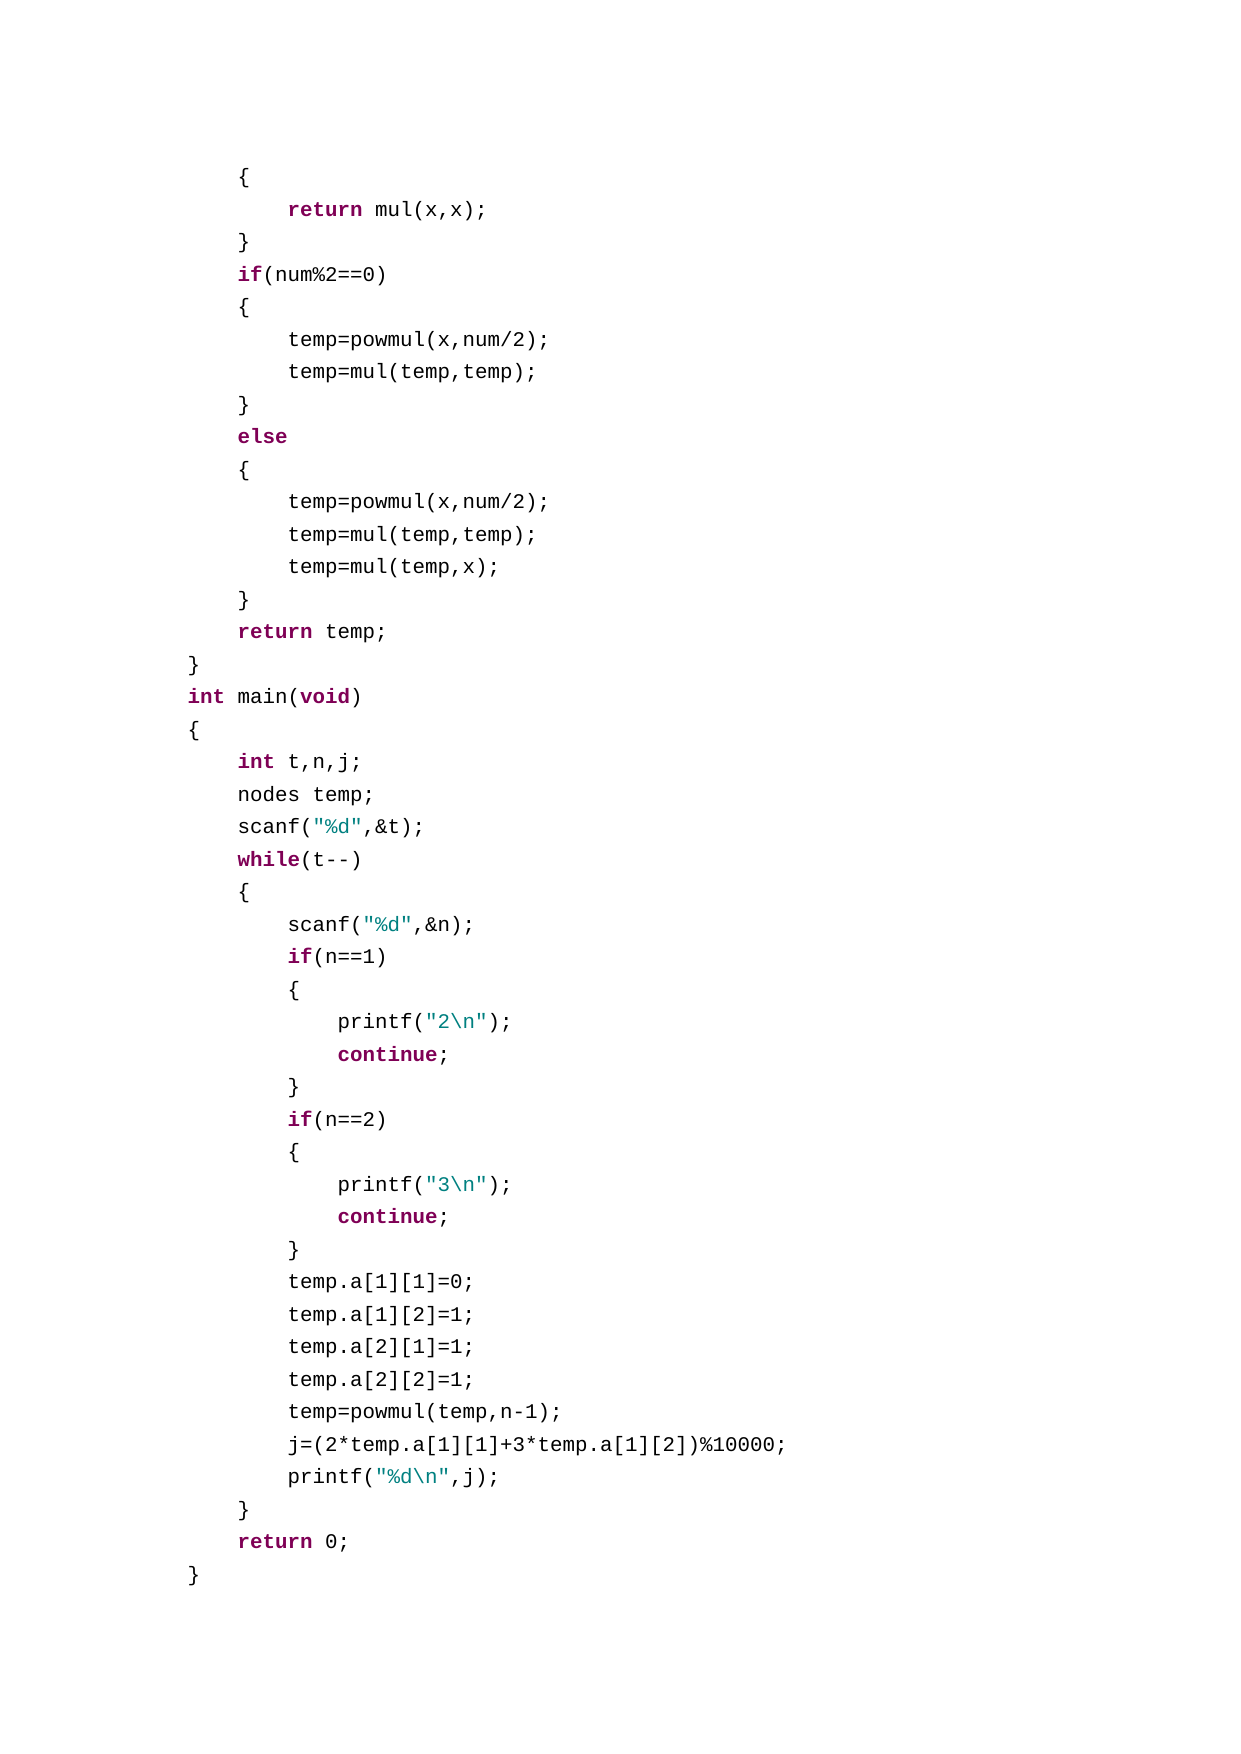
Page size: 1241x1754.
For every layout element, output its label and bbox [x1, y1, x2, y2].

text [187, 162, 1053, 1592]
